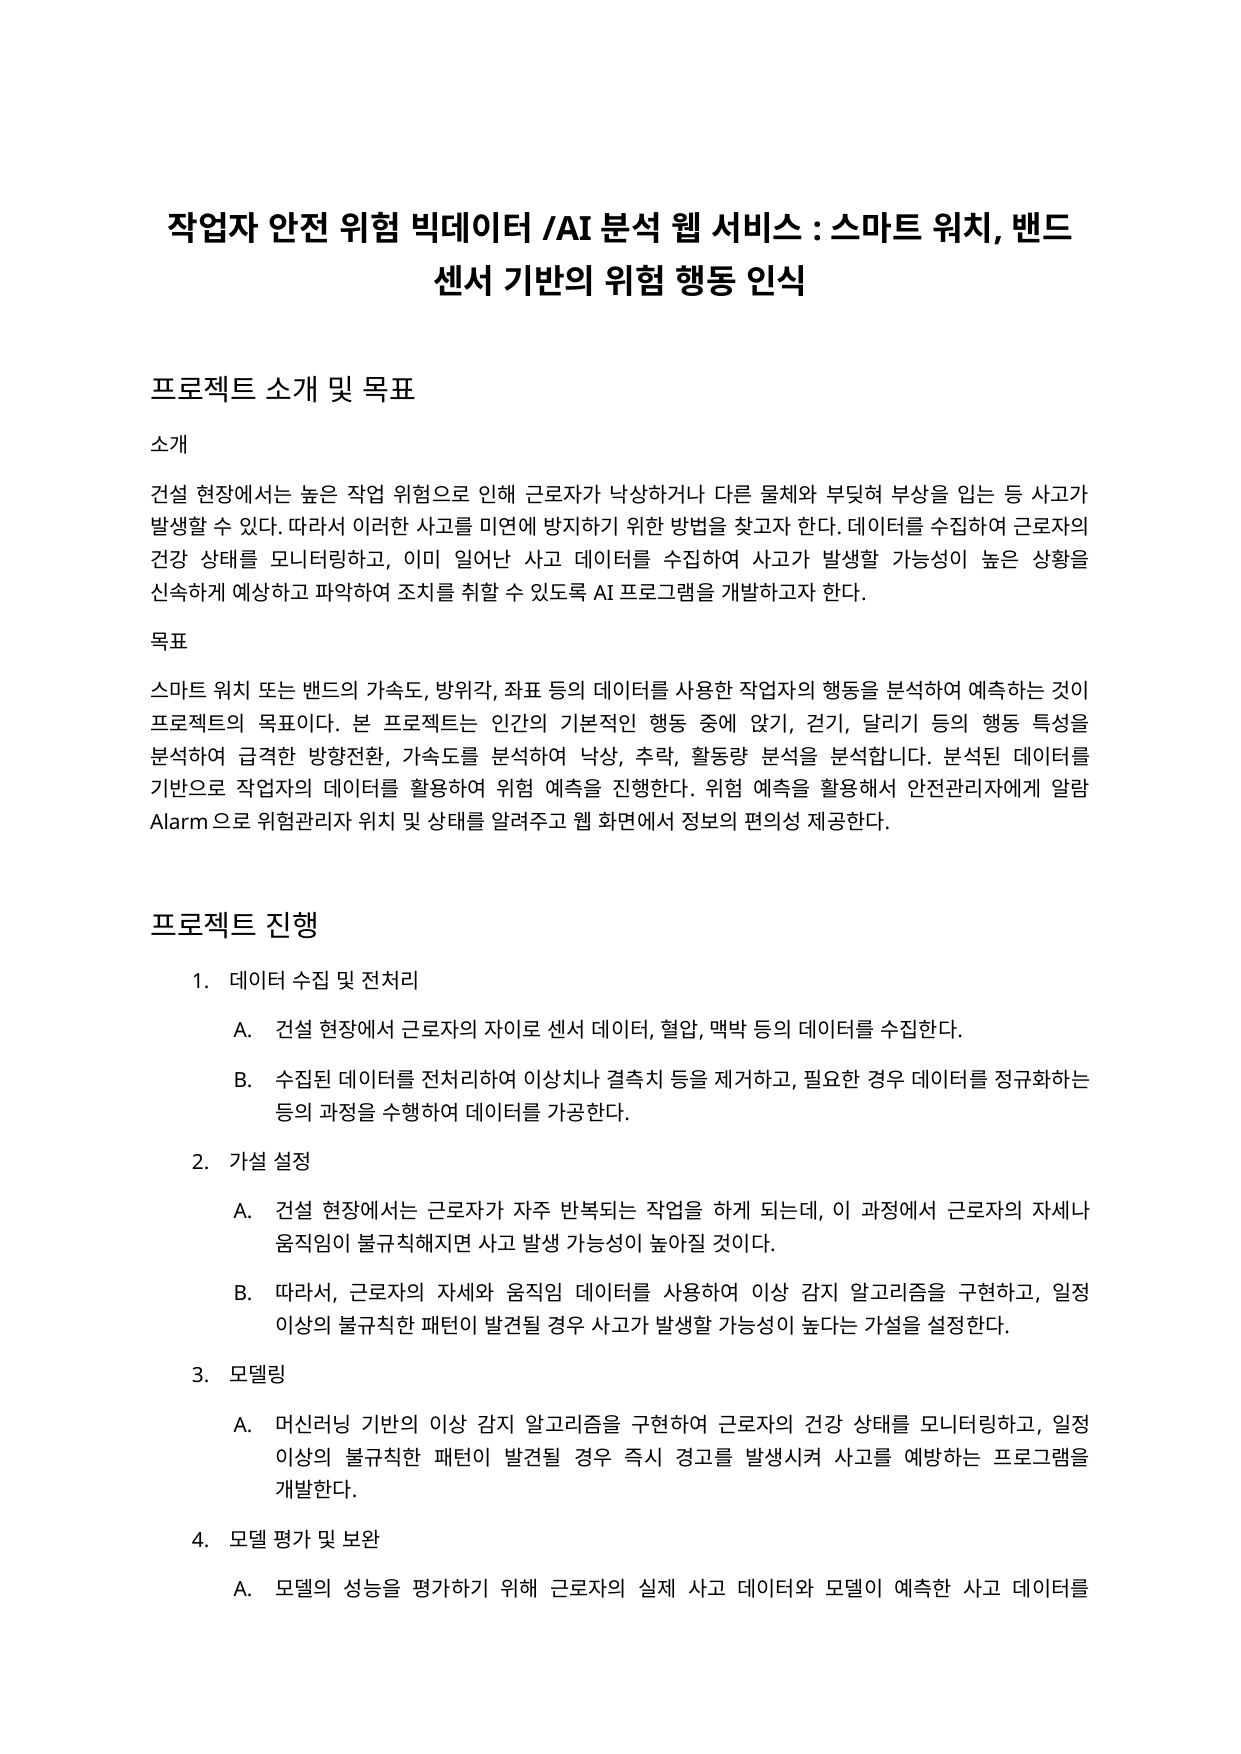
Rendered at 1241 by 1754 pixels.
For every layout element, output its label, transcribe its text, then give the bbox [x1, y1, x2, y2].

subtitle 모델 평가 및 보완 [192, 1523, 1090, 1553]
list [233, 1572, 1090, 1602]
subtitle 프로젝트 소개 및 목표 [150, 366, 1090, 409]
list 수집된 데이터를 전처리하여 이상치나 결측치 등을 제거하고, 필요한 경우 데이터를 정규화하는 등의 과정을 수행하여 데이터를 가공한다. [233, 1063, 1090, 1126]
subtitle 소개 [150, 429, 1090, 459]
subtitle 가설 설정 [192, 1145, 1090, 1176]
subtitle 모델링 [192, 1359, 1090, 1389]
subtitle 프로젝트 진행 [150, 902, 1090, 944]
text 건설 현장에서는 높은 작업 위험으로 인해 근로자가 낙상하거나 다른 물체와 부딪혀 부상을 입는 등 사고가 발생할 수 있다. 따라서 이러한 사고를 미연에 방지하기 위한 방법을 찾고자 한다. 데이터를 수집하여 근로자의 건강 상태를 모니터링하고, 이미 일어난 사고 데이터를 수집하여 사고가 발생할 가능성이 높은 상황을 신속하게 예상하고 파악하여 조치를 취할 수 있도록 AI 프로그램을 개발하고자 한다. [150, 478, 1090, 606]
title 작업자 안전 위험 빅데이터 /AI 분석 웹 서비스 : 스마트 워치, 밴드 센서 기반의 위험 행동 인식 [150, 202, 1090, 303]
subtitle 데이터 수집 및 전처리 [192, 964, 1090, 995]
list 건설 현장에서 근로자의 자이로 센서 데이터, 혈압, 맥박 등의 데이터를 수집한다. [233, 1014, 1090, 1044]
text 스마트 워치 또는 밴드의 가속도, 방위각, 좌표 등의 데이터를 사용한 작업자의 행동을 분석하여 예측하는 것이 프로젝트의 목표이다. 본 프로젝트는 인간의 기본적인 행동 중에 앉기, 걷기, 달리기 등의 행동 특성을 분석하여 급격한 방향전환, 가속도를 분석하여 낙상, 추락, 활동량 분석을 분석합니다. 분석된 데이터를 기반으로 작업자의 데이터를 활용하여 위험 예측을 진행한다. 위험 예측을 활용해서 안전관리자에게 알람 Alarm으로 위험관리자 위치 및 상태를 알려주고 웹 화면에서 정보의 편의성 제공한다. [150, 674, 1090, 836]
list 머신러닝 기반의 이상 감지 알고리즘을 구현하여 근로자의 건강 상태를 모니터링하고, 일정 이상의 불규칙한 패턴이 발견될 경우 즉시 경고를 발생시켜 사고를 예방하는 프로그램을 개발한다. [233, 1408, 1090, 1504]
list 따라서, 근로자의 자세와 움직임 데이터를 사용하여 이상 감지 알고리즘을 구현하고, 일정 이상의 불규칙한 패턴이 발견될 경우 사고가 발생할 가능성이 높다는 가설을 설정한다. [233, 1277, 1090, 1340]
list 건설 현장에서는 근로자가 자주 반복되는 작업을 하게 되는데, 이 과정에서 근로자의 자세나 움직임이 불규칙해지면 사고 발생 가능성이 높아질 것이다. [233, 1194, 1090, 1258]
subtitle 목표 [150, 625, 1090, 656]
